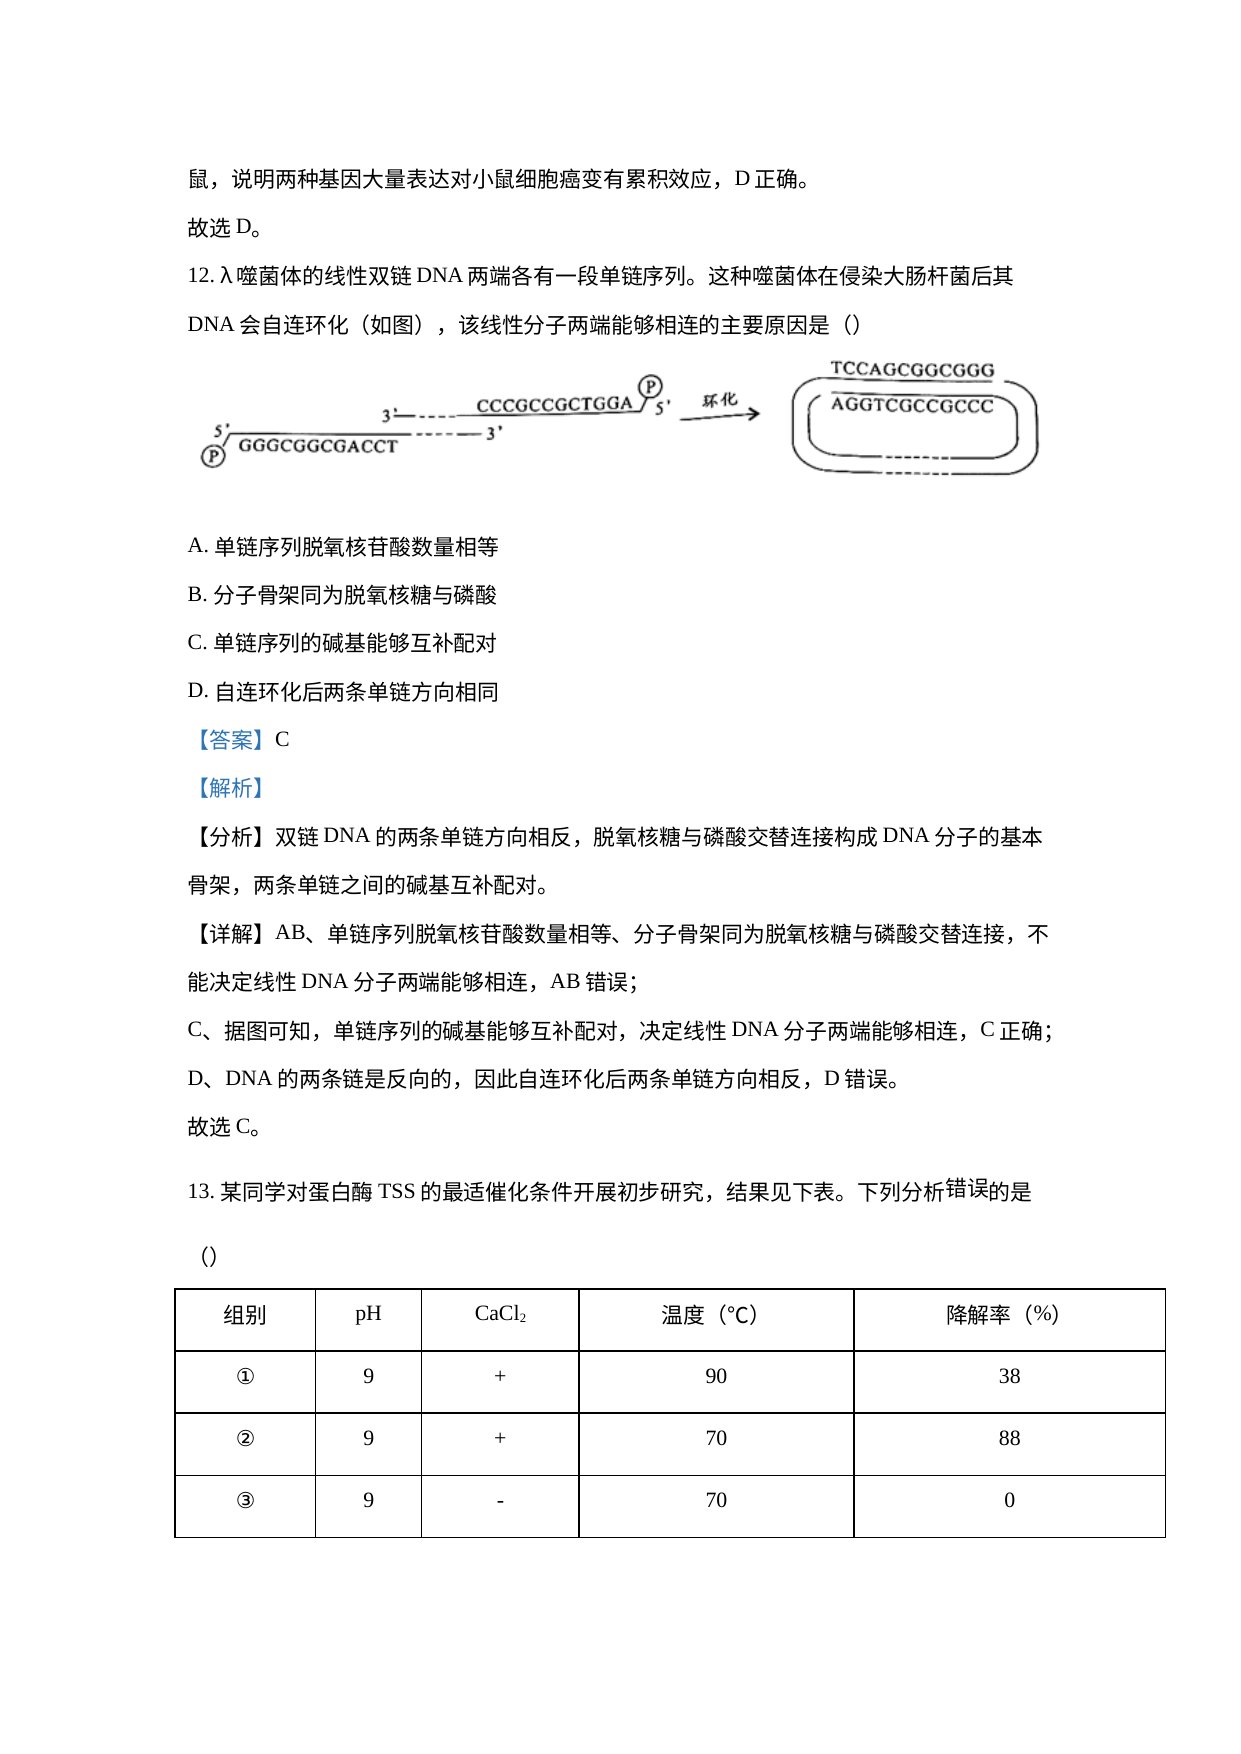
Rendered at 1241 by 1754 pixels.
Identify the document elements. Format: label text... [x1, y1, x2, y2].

table_cell 90 [580, 1352, 853, 1412]
table_cell 9 [316, 1352, 421, 1412]
table_cell ③ [176, 1476, 315, 1537]
text 【分析】双链DNA的两条单链方向相反，脱氧核糖与磷酸交替连接构成DNA分子的基本骨架，两条单链之间的碱基互补配对。 [187, 819, 1053, 900]
text D. 自连环化后两条单链方向相同 [187, 674, 1053, 707]
table_cell ① [176, 1352, 315, 1412]
text C、据图可知，单链序列的碱基能够互补配对，决定线性DNA分子两端能够相连，C正确； [187, 1013, 1053, 1046]
table_cell 70 [580, 1414, 853, 1474]
text 12. λ噬菌体的线性双链DNA两端各有一段单链序列。这种噬菌体在侵染大肠杆菌后其DNA会自连环化（如图），该线性分子两端能够相连的主要原因是（） [187, 259, 1053, 340]
table_cell 9 [316, 1414, 421, 1474]
text 13. 某同学对蛋白酶TSS的最适催化条件开展初步研究，结果见下表。下列分析错误的是（） [187, 1158, 1053, 1272]
table_header CaCl2 [422, 1290, 578, 1350]
text A. 单链序列脱氧核苷酸数量相等 [187, 529, 1053, 562]
table_cell + [422, 1352, 578, 1412]
table_cell 9 [316, 1476, 421, 1537]
table_cell + [422, 1414, 578, 1474]
table_header pH [316, 1290, 421, 1350]
text 故选D。 [187, 210, 1053, 243]
table_cell - [422, 1476, 578, 1537]
table_cell 88 [855, 1414, 1165, 1474]
text 【详解】AB、单链序列脱氧核苷酸数量相等、分子骨架同为脱氧核糖与磷酸交替连接，不能决定线性DNA分子两端能够相连，AB错误； [187, 916, 1053, 997]
text 【解析】 [187, 771, 1053, 803]
table_header 温度（℃） [580, 1290, 853, 1350]
table_header 降解率（%） [855, 1290, 1165, 1350]
table_cell 70 [580, 1476, 853, 1537]
text B. 分子骨架同为脱氧核糖与磷酸 [187, 577, 1053, 610]
text D、DNA的两条链是反向的，因此自连环化后两条单链方向相反，D错误。 [187, 1062, 1053, 1094]
table_cell 38 [855, 1352, 1165, 1412]
table_cell 0 [855, 1476, 1165, 1537]
table_header 组别 [176, 1290, 315, 1350]
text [187, 162, 1053, 194]
picture [187, 355, 1047, 489]
text 【答案】C [187, 722, 1053, 755]
table_cell ② [176, 1414, 315, 1474]
text C. 单链序列的碱基能够互补配对 [187, 626, 1053, 658]
text 故选C。 [187, 1110, 1053, 1142]
